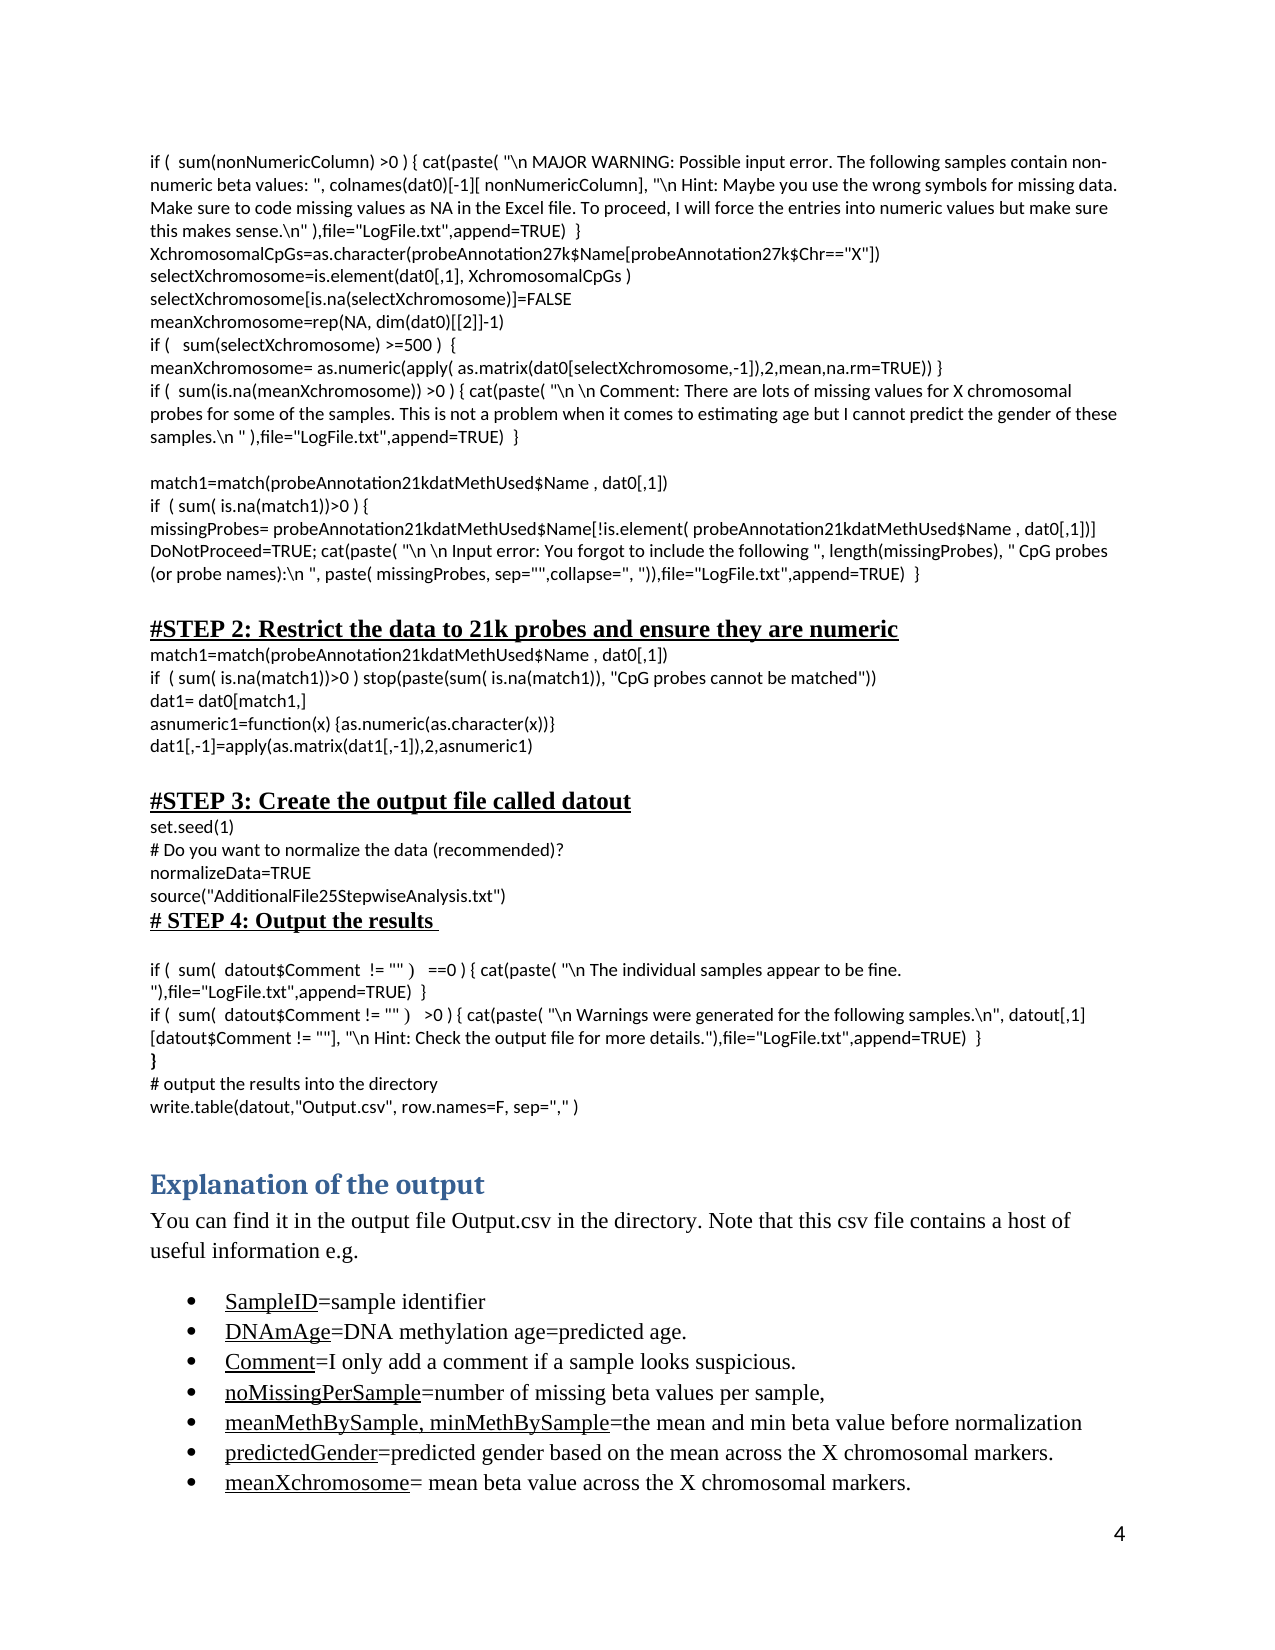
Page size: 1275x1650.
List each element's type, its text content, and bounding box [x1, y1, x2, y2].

text dat1= dat0[match1,] [150, 689, 1125, 712]
text if ( sum( datout$Comment != "" ) >0 ) { cat(paste( "\n Warnings were generated for the following samples.\n", datout[,1][datout$Comment != ""], "\n Hint: Check the output file for more details."),file="LogFile.txt",append=TRUE) } [150, 1003, 1125, 1049]
text meanXchromosome=rep(NA, dim(dat0)[[2]]-1) [150, 310, 1125, 333]
list meanXchromosome= mean beta value across the X chromosomal markers. [187, 1469, 1125, 1496]
list meanMethBySample, minMethBySample=the mean and min beta value before normalization [187, 1409, 1125, 1435]
text dat1[,-1]=apply(as.matrix(dat1[,-1]),2,asnumeric1) [150, 734, 1125, 757]
text set.seed(1) [150, 815, 1125, 838]
list noMissingPerSample=number of missing beta values per sample, [187, 1378, 1125, 1405]
subtitle Explanation of the output [150, 1168, 1125, 1202]
text if ( sum(nonNumericColumn) >0 ) { cat(paste( "\n MAJOR WARNING: Possible input error. The following samples contain non-numeric beta values: ", colnames(dat0)[-1][ nonNumericColumn], "\n Hint: Maybe you use the wrong symbols for missing data. Make sure to code missing values as NA in the Excel file. To proceed, I will force the entries into numeric values but make sure this makes sense.\n" ),file="LogFile.txt",append=TRUE) } [150, 150, 1125, 242]
text match1=match(probeAnnotation21kdatMethUsed$Name , dat0[,1]) [150, 643, 1125, 666]
text meanXchromosome= as.numeric(apply( as.matrix(dat0[selectXchromosome,-1]),2,mean,na.rm=TRUE)) } [150, 356, 1125, 379]
text if ( sum(selectXchromosome) >=500 ) { [150, 333, 1125, 356]
text DoNotProceed=TRUE; cat(paste( "\n \n Input error: You forgot to include the following ", length(missingProbes), " CpG probes (or probe names):\n ", paste( missingProbes, sep="",collapse=", ")),file="LogFile.txt",append=TRUE) } [150, 539, 1125, 585]
text normalizeData=TRUE [150, 861, 1125, 884]
text if ( sum( is.na(match1))>0 ) { missingProbes= probeAnnotation21kdatMethUsed$Name[!is.element( probeAnnotation21kdatMethUsed$Name , dat0[,1])] [150, 494, 1125, 539]
text if ( sum(is.na(meanXchromosome)) >0 ) { cat(paste( "\n \n Comment: There are lots of missing values for X chromosomal probes for some of the samples. This is not a problem when it comes to estimating age but I cannot predict the gender of these samples.\n " ),file="LogFile.txt",append=TRUE) } [150, 379, 1125, 448]
text if ( sum( datout$Comment != "" ) ==0 ) { cat(paste( "\n The individual samples appear to be fine. "),file="LogFile.txt",append=TRUE) } [150, 958, 1125, 1003]
text You can find it in the output file Output.csv in the directory. Note that this csv file contains a host of useful information e.g. [150, 1207, 1125, 1263]
list DNAmAge=DNA methylation age=predicted age. [187, 1318, 1125, 1344]
text # Do you want to normalize the data (recommended)? [150, 838, 1125, 861]
text selectXchromosome=is.element(dat0[,1], XchromosomalCpGs ) [150, 264, 1125, 287]
text if ( sum( is.na(match1))>0 ) stop(paste(sum( is.na(match1)), "CpG probes cannot be matched")) [150, 666, 1125, 689]
text XchromosomalCpGs=as.character(probeAnnotation27k$Name[probeAnnotation27k$Chr=="X"]) [150, 242, 1125, 264]
text # STEP 4: Output the results [150, 907, 1125, 933]
text selectXchromosome[is.na(selectXchromosome)]=FALSE [150, 287, 1125, 310]
text asnumeric1=function(x) {as.numeric(as.character(x))} [150, 712, 1125, 734]
list Comment=I only add a comment if a sample looks suspicious. [187, 1348, 1125, 1375]
text #STEP 3: Create the output file called datout [150, 786, 1125, 815]
text source("AdditionalFile25StepwiseAnalysis.txt") [150, 884, 1125, 907]
list SampleID=sample identifier [187, 1288, 1125, 1314]
text #STEP 2: Restrict the data to 21k probes and ensure they are numeric [150, 614, 1125, 643]
text # output the results into the directory [150, 1072, 1125, 1095]
text match1=match(probeAnnotation21kdatMethUsed$Name , dat0[,1]) [150, 471, 1125, 494]
text } [150, 1049, 1125, 1072]
list predictedGender=predicted gender based on the mean across the X chromosomal markers. [187, 1439, 1125, 1465]
text write.table(datout,"Output.csv", row.names=F, sep="," ) [150, 1095, 1125, 1118]
